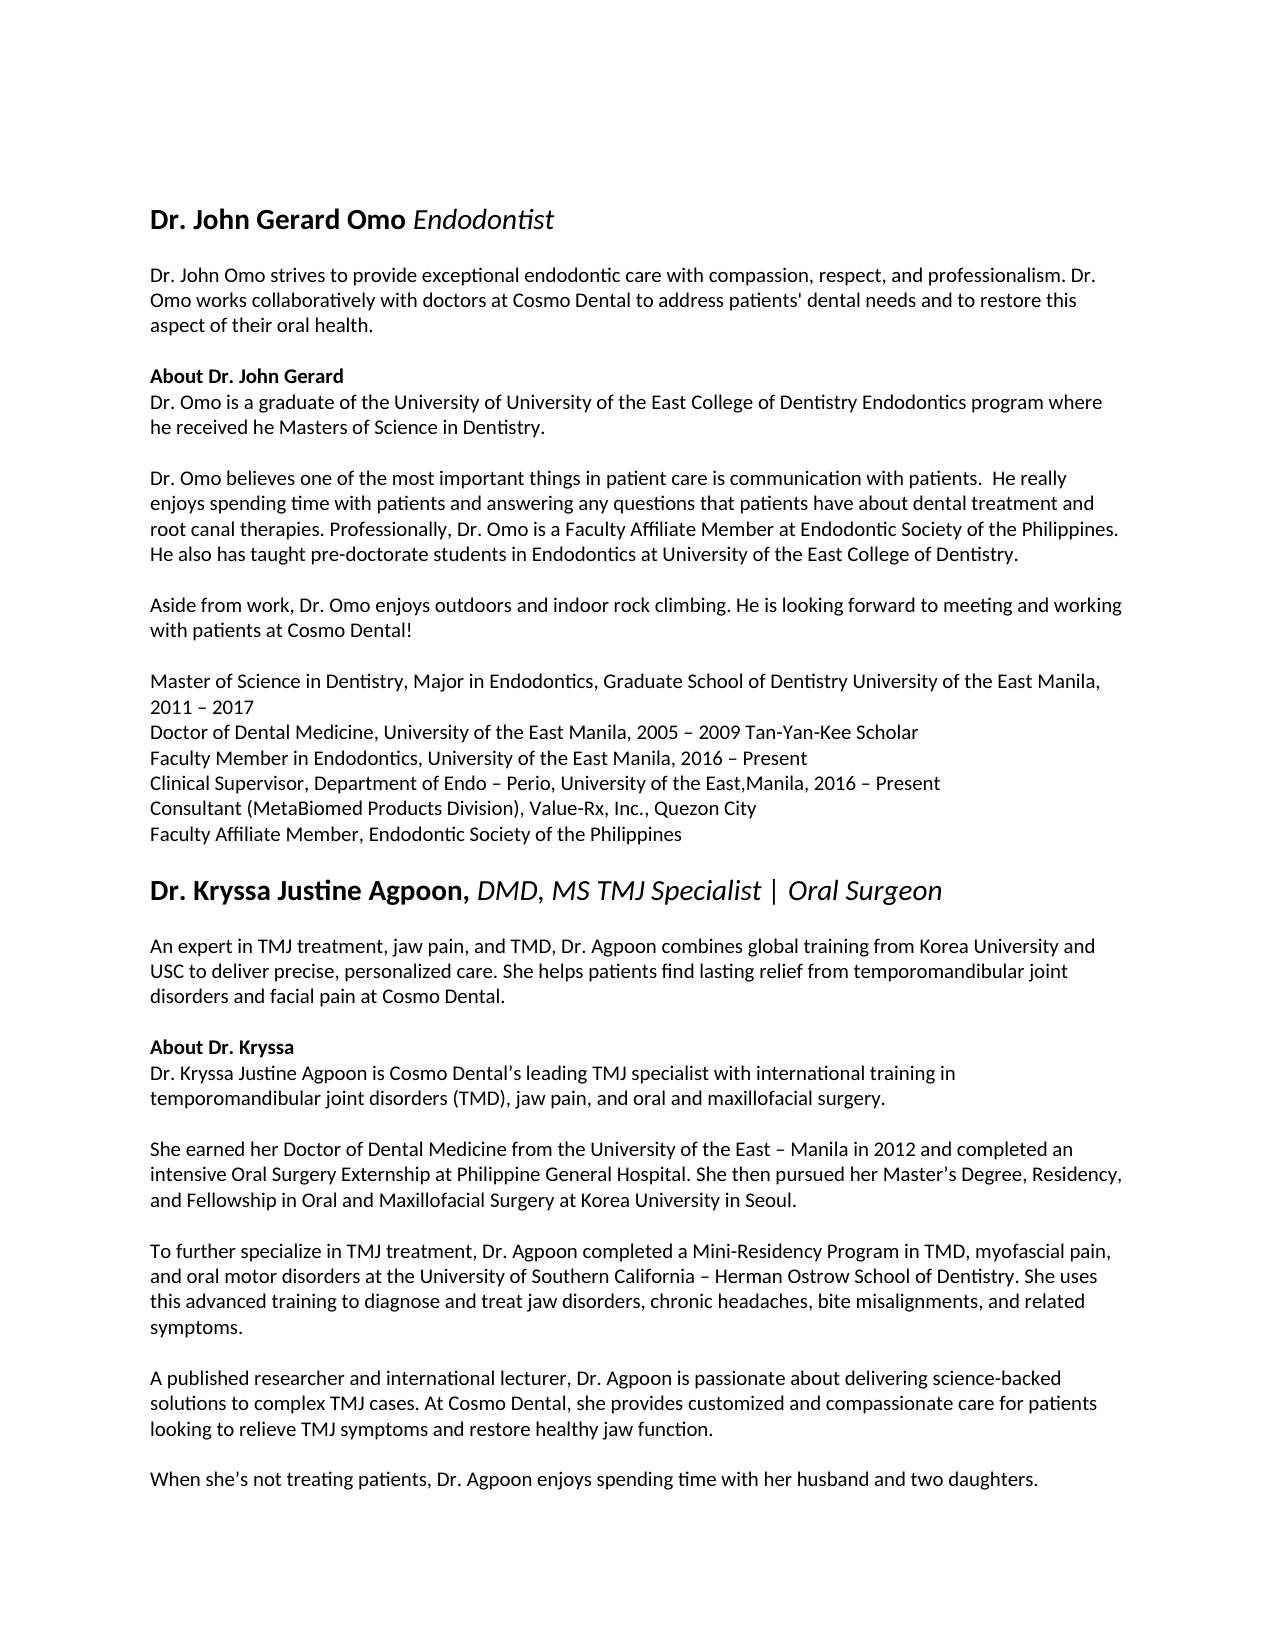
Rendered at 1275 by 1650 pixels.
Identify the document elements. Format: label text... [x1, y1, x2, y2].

text She earned her Doctor of Dental Medicine from the University of the East – Manila in 2012 and completed an intensive Oral Surgery Externship at Philippine General Hospital. She then pursued her Master’s Degree, Residency, and Fellowship in Oral and Maxillofacial Surgery at Korea University in Seoul. [150, 1136, 1125, 1212]
text Dr. Omo believes one of the most important things in patient care is communication with patients. He really enjoys spending time with patients and answering any questions that patients have about dental treatment and root canal therapies. Professionally, Dr. Omo is a Faculty Affiliate Member at Endodontic Society of the Philippines. He also has taught pre-doctorate students in Endodontics at University of the East College of Dentistry. [150, 465, 1125, 567]
text Faculty Member in Endodontics, University of the East Manila, 2016 – Present [150, 745, 1125, 770]
text Clinical Supervisor, Department of Endo – Perio, University of the East,Manila, 2016 – Present [150, 770, 1125, 796]
text Master of Science in Dentistry, Major in Endodontics, Graduate School of Dentistry University of the East Manila, 2011 – 2017 [150, 668, 1125, 719]
text Dr. Kryssa Justine Agpoon is Cosmo Dental’s leading TMJ specialist with international training in temporomandibular joint disorders (TMD), jaw pain, and oral and maxillofacial surgery. [150, 1060, 1125, 1111]
text Dr. Kryssa Justine Agpoon, DMD, MS TMJ Specialist | Oral Surgeon [150, 872, 1125, 907]
text Doctor of Dental Medicine, University of the East Manila, 2005 – 2009 Tan-Yan-Kee Scholar [150, 719, 1125, 745]
text About Dr. John Gerard [150, 363, 1125, 389]
text When she’s not treating patients, Dr. Agpoon enjoys spending time with her husband and two daughters. [150, 1467, 1125, 1492]
text Dr. John Gerard Omo Endodontist [150, 201, 1125, 236]
text Aside from work, Dr. Omo enjoys outdoors and indoor rock climbing. He is looking forward to meeting and working with patients at Cosmo Dental! [150, 592, 1125, 643]
text Dr. John Omo strives to provide exceptional endodontic care with compassion, respect, and professionalism. Dr. Omo works collaboratively with doctors at Cosmo Dental to address patients' dental needs and to restore this aspect of their oral health. [150, 262, 1125, 338]
text Consultant (MetaBiomed Products Division), Value-Rx, Inc., Quezon City [150, 796, 1125, 821]
text An expert in TMJ treatment, jaw pain, and TMD, Dr. Agpoon combines global training from Korea University and USC to deliver precise, personalized care. She helps patients find lasting relief from temporomandibular joint disorders and facial pain at Cosmo Dental. [150, 933, 1125, 1009]
text A published researcher and international lecturer, Dr. Agpoon is passionate about delivering science-backed solutions to complex TMJ cases. At Cosmo Dental, she provides customized and compassionate care for patients looking to relieve TMJ symptoms and restore healthy jaw function. [150, 1365, 1125, 1441]
text To further specialize in TMJ treatment, Dr. Agpoon completed a Mini-Residency Program in TMD, myofascial pain, and oral motor disorders at the University of Southern California – Herman Ostrow School of Dentistry. She uses this advanced training to diagnose and treat jaw disorders, chronic headaches, bite misalignments, and related symptoms. [150, 1238, 1125, 1339]
text Dr. Omo is a graduate of the University of University of the East College of Dentistry Endodontics program where he received he Masters of Science in Dentistry. [150, 389, 1125, 440]
text About Dr. Kryssa [150, 1034, 1125, 1060]
text Faculty Affiliate Member, Endodontic Society of the Philippines [150, 821, 1125, 846]
